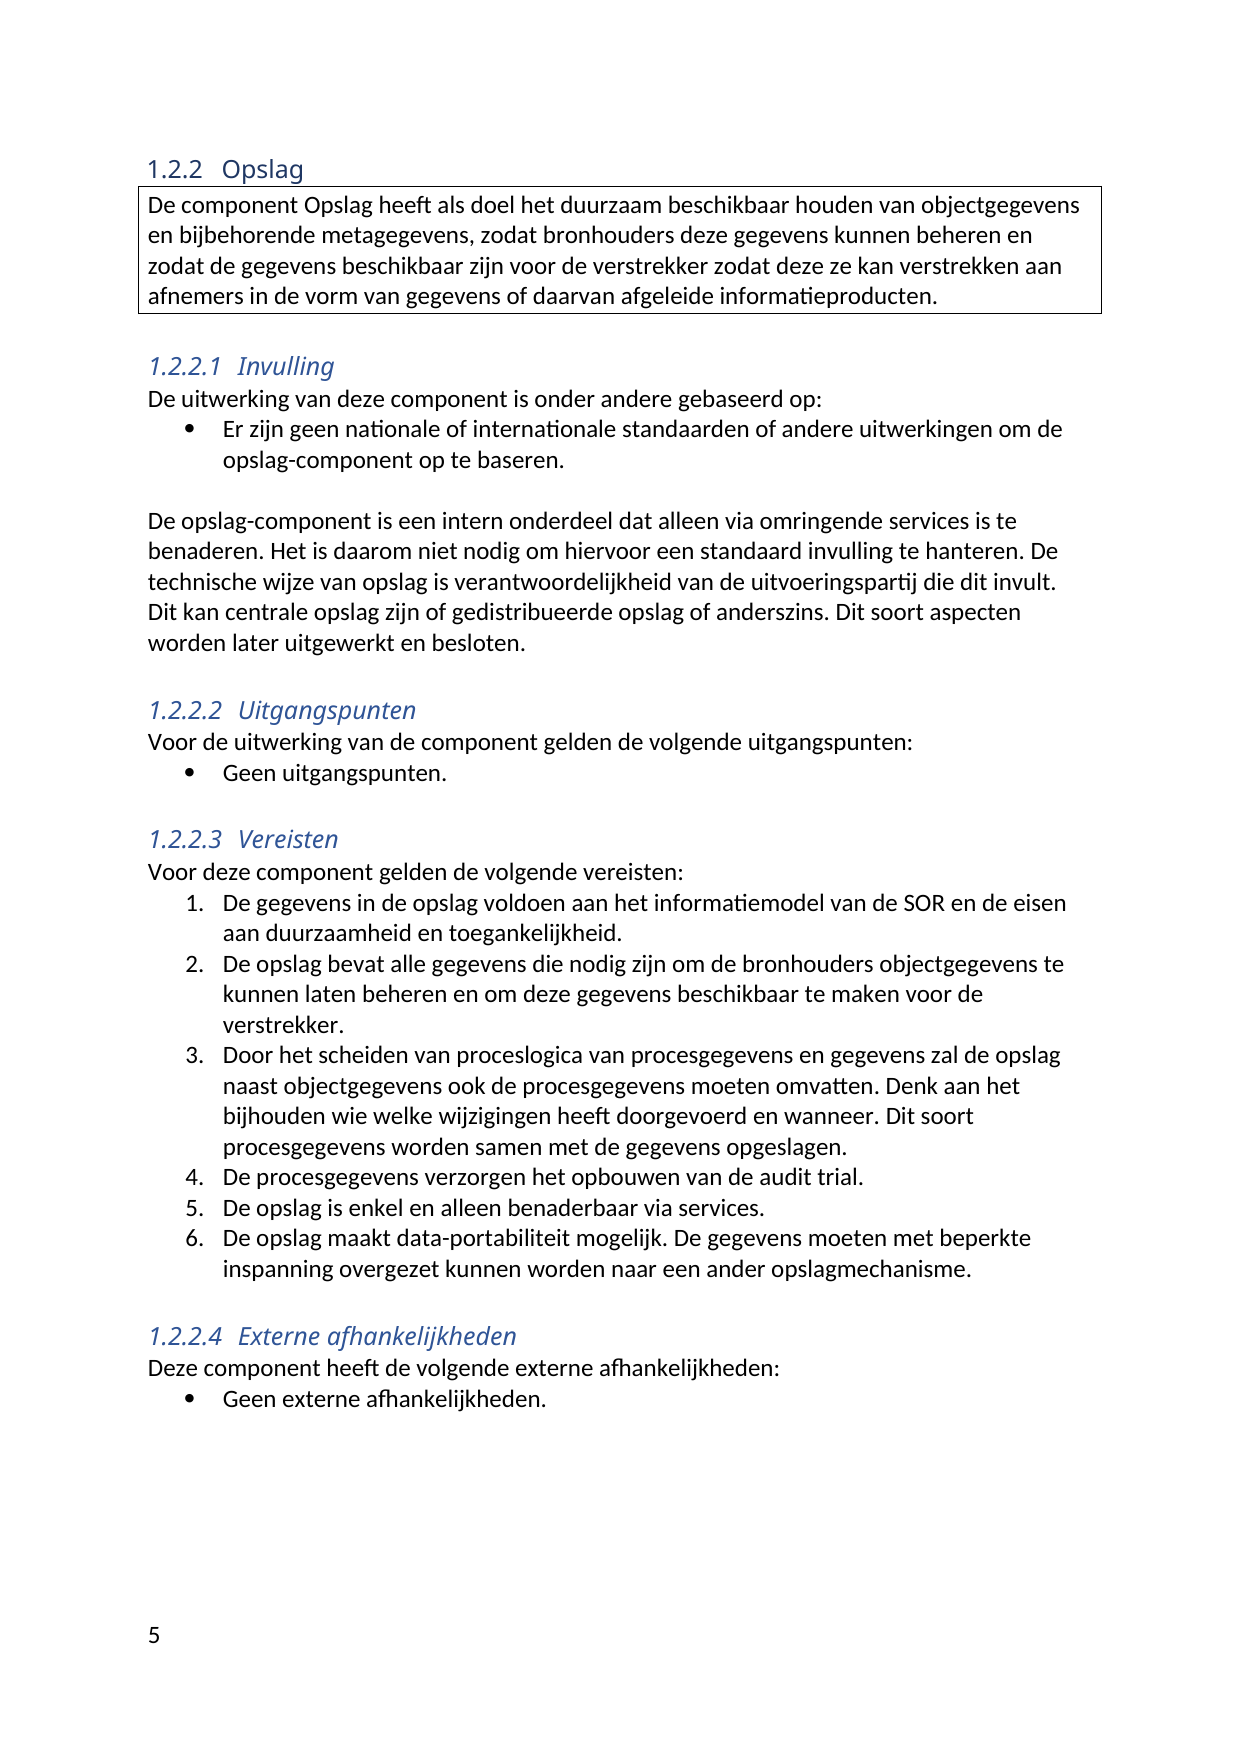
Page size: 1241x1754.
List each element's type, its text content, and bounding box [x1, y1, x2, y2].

list De opslag bevat alle gegevens die nodig zijn om de bronhouders objectgegevens te kunnen laten beheren en om deze gegevens beschikbaar te maken voor de verstrekker. [185, 948, 1093, 1039]
text Deze component heeft de volgende externe afhankelijkheden: [148, 1352, 1093, 1383]
list De opslag is enkel en alleen benaderbaar via services. [185, 1192, 1093, 1222]
subtitle Uitgangspunten [148, 692, 1093, 726]
list De opslag maakt data-portabiliteit mogelijk. De gegevens moeten met beperkte inspanning overgezet kunnen worden naar een ander opslagmechanisme. [185, 1222, 1093, 1314]
list Geen externe afhankelijkheden. [185, 1383, 1093, 1413]
list De gegevens in de opslag voldoen aan het informatiemodel van de SOR en de eisen aan duurzaamheid en toegankelijkheid. [185, 887, 1093, 948]
list De procesgegevens verzorgen het opbouwen van de audit trial. [185, 1161, 1093, 1192]
subtitle Externe afhankelijkheden [148, 1318, 1093, 1352]
list Door het scheiden van proceslogica van procesgegevens en gegevens zal de opslag naast objectgegevens ook de procesgegevens moeten omvatten. Denk aan het bijhouden wie welke wijzigingen heeft doorgevoerd en wanneer. Dit soort procesgegevens worden samen met de gegevens opgeslagen. [185, 1039, 1093, 1161]
subtitle Opslag [146, 152, 1093, 186]
text De opslag-component is een intern onderdeel dat alleen via omringende services is te benaderen. Het is daarom niet nodig om hiervoor een standaard invulling te hanteren. De technische wijze van opslag is verantwoordelijkheid van de uitvoeringspartij die dit invult. Dit kan centrale opslag zijn of gedistribueerde opslag of anderszins. Dit soort aspecten worden later uitgewerkt en besloten. [148, 505, 1093, 658]
list Geen uitgangspunten. [185, 757, 1093, 787]
text Voor deze component gelden de volgende vereisten: [148, 856, 1093, 887]
text De component Opslag heeft als doel het duurzaam beschikbaar houden van objectgegevens en bijbehorende metagegevens, zodat bronhouders deze gegevens kunnen beheren en zodat de gegevens beschikbaar zijn voor de verstrekker zodat deze ze kan verstrekken aan afnemers in de vorm van gegevens of daarvan afgeleide informatieproducten. [139, 187, 1101, 313]
subtitle Vereisten [148, 822, 1093, 856]
text De uitwerking van deze component is onder andere gebaseerd op: [148, 383, 1093, 413]
text Voor de uitwerking van de component gelden de volgende uitgangspunten: [148, 726, 1093, 757]
list Er zijn geen nationale of internationale standaarden of andere uitwerkingen om de opslag-component op te baseren. [185, 413, 1093, 474]
subtitle Invulling [148, 349, 1093, 383]
